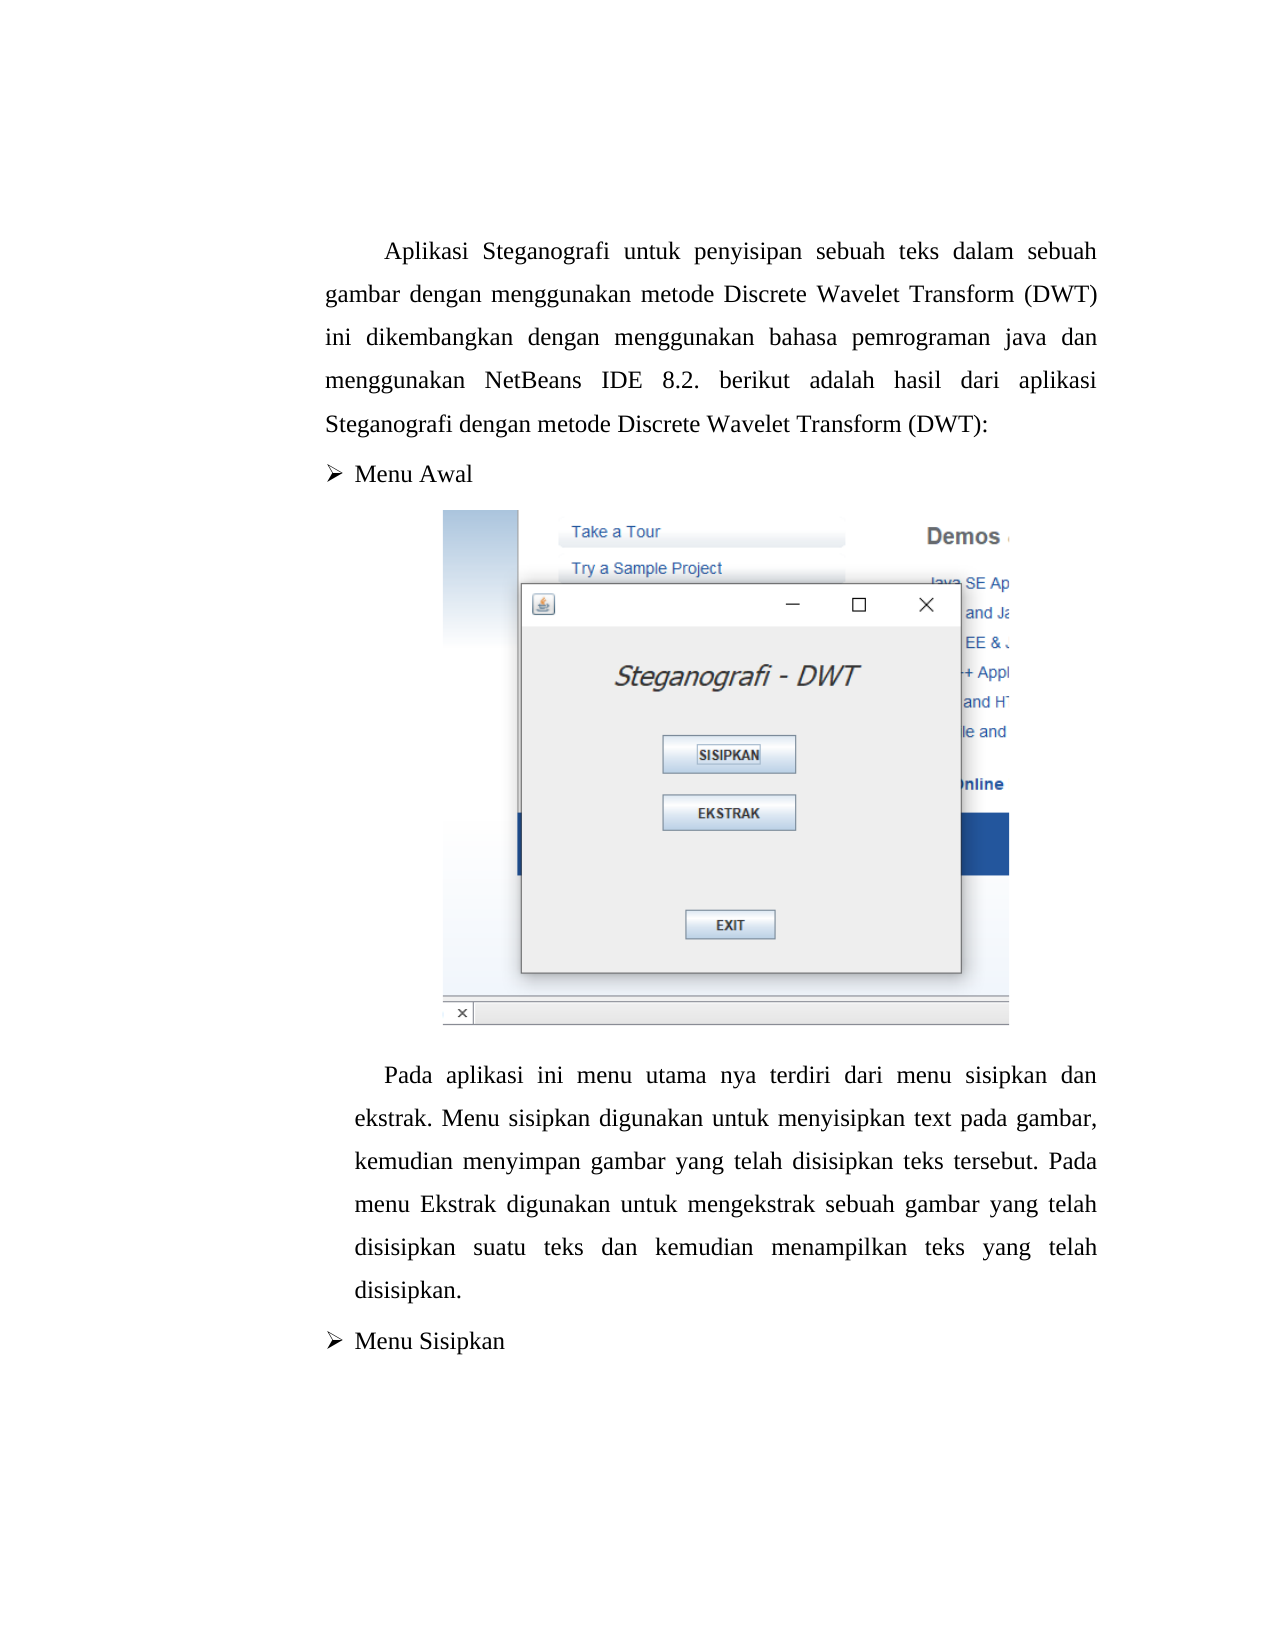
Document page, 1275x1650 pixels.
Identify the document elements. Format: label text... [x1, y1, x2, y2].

list Pada aplikasi ini menu utama nya terdiri dari menu sisipkan dan ekstrak. Menu sisipkan digunakan untuk menyisipkan text pada gambar, kemudian menyimpan gambar yang telah disisipkan teks tersebut. Pada menu Ekstrak digunakan untuk mengekstrak sebuah gambar yang telah disisipkan suatu teks dan kemudian menampilkan teks yang telah disisipkan. [354, 1060, 1098, 1304]
picture [442, 510, 1010, 1040]
list Aplikasi Steganografi untuk penyisipan sebuah teks dalam sebuah gambar dengan menggunakan metode Discrete Wavelet Transform (DWT) ini dikembangkan dengan menggunakan bahasa pemrograman java dan menggunakan NetBeans IDE 8.2. berikut adalah hasil dari aplikasi Steganografi dengan metode Discrete Wavelet Transform (DWT): [325, 236, 1098, 437]
list Menu Sisipkan [325, 1326, 1098, 1355]
list Menu Awal [325, 459, 1098, 488]
